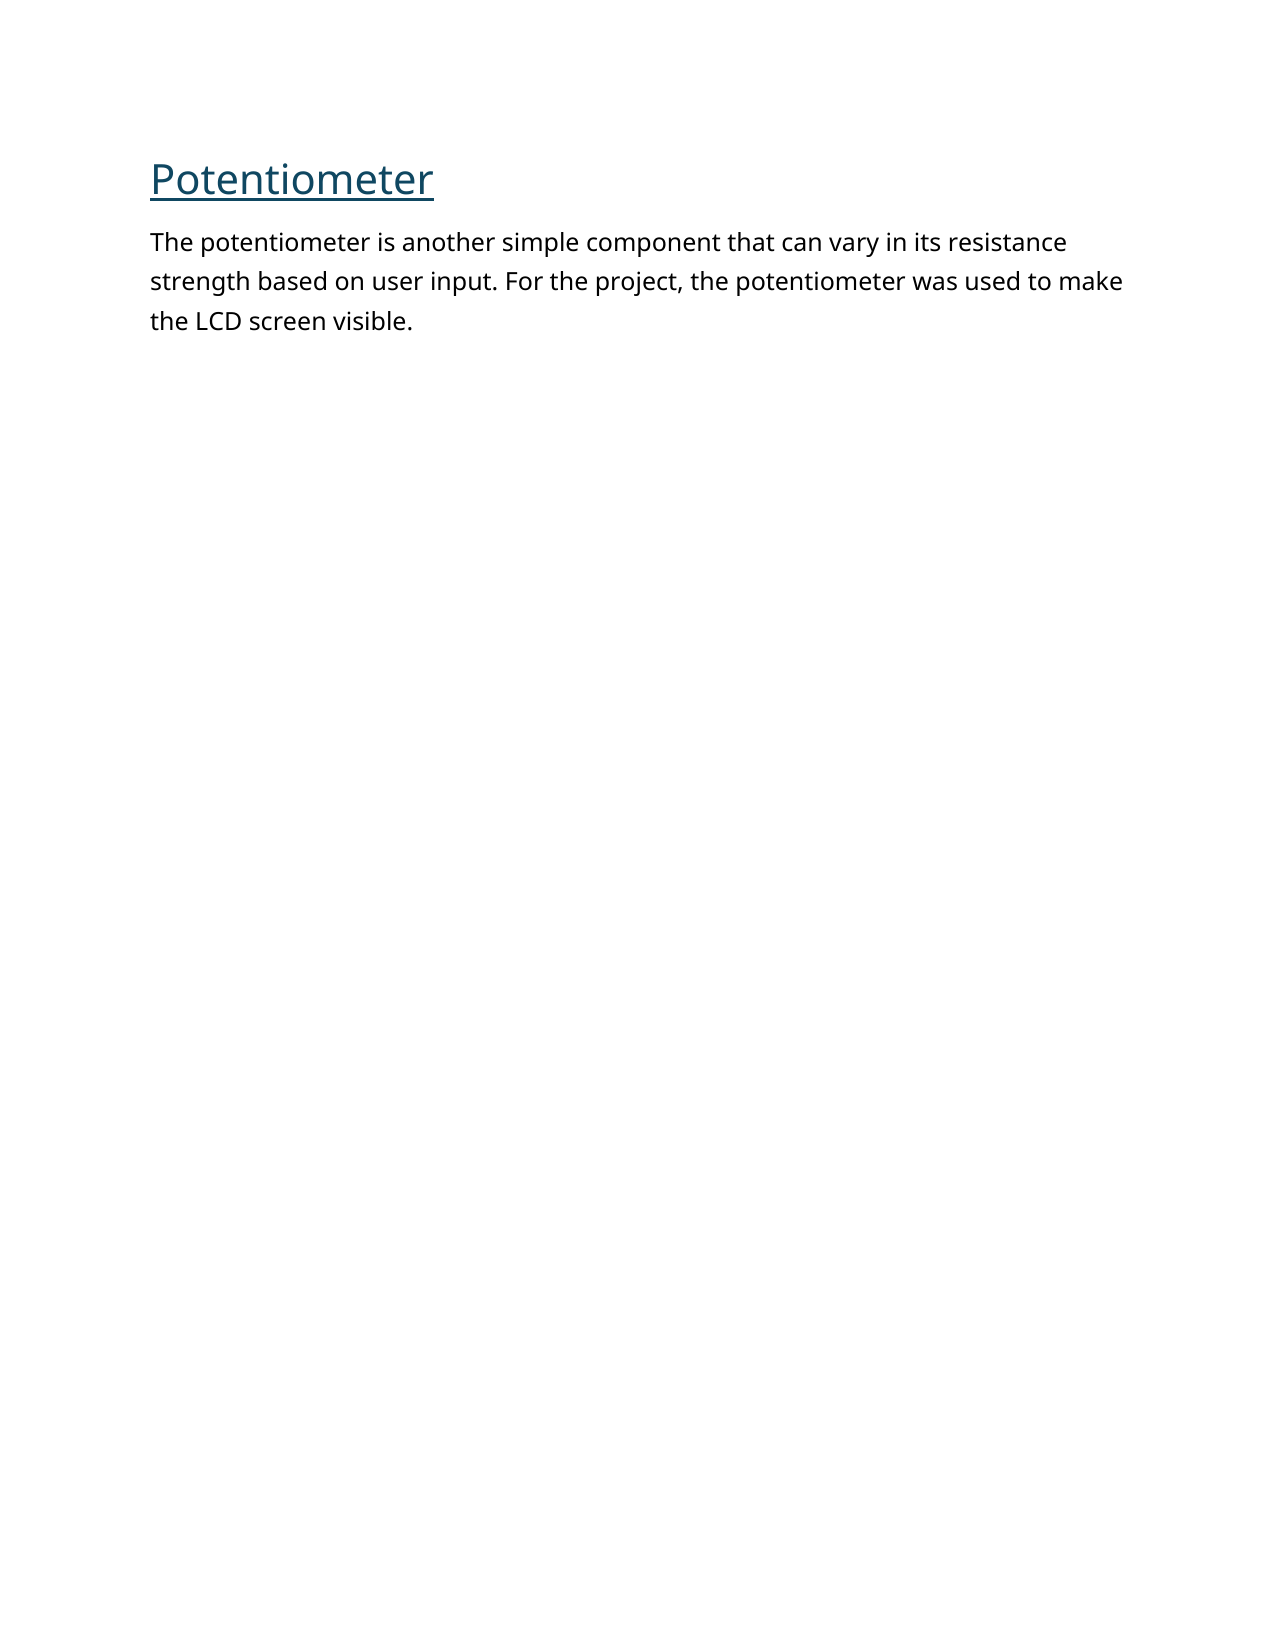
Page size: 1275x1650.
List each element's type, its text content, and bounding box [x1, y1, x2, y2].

subtitle Potentiometer [150, 150, 1125, 207]
text The potentiometer is another simple component that can vary in its resistance strength based on user input. For the project, the potentiometer was used to make the LCD screen visible. [150, 224, 1125, 337]
